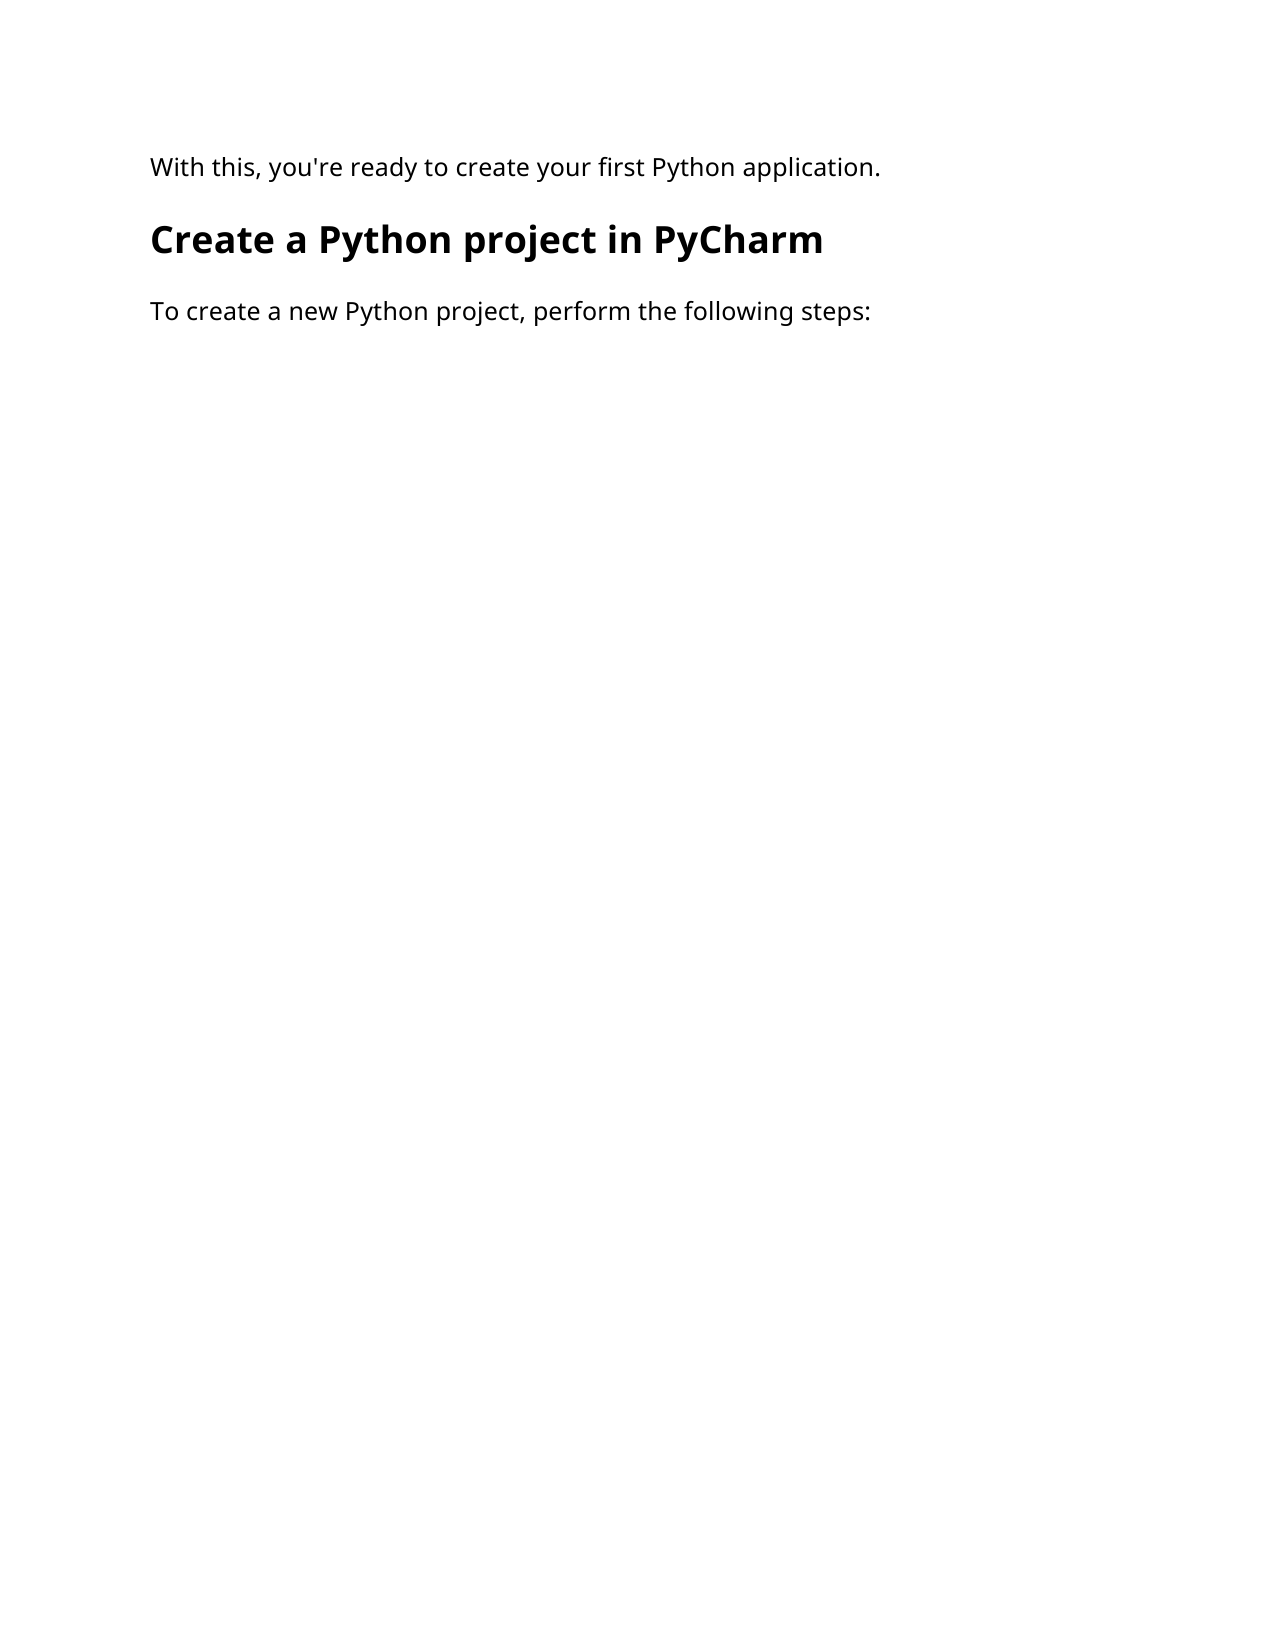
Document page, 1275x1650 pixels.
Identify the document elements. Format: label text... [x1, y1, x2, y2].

text With this, you're ready to create your first Python application. [150, 150, 1125, 184]
text To create a new Python project, perform the following steps: [150, 293, 1125, 327]
text Create a Python project in PyCharm [150, 213, 1125, 264]
